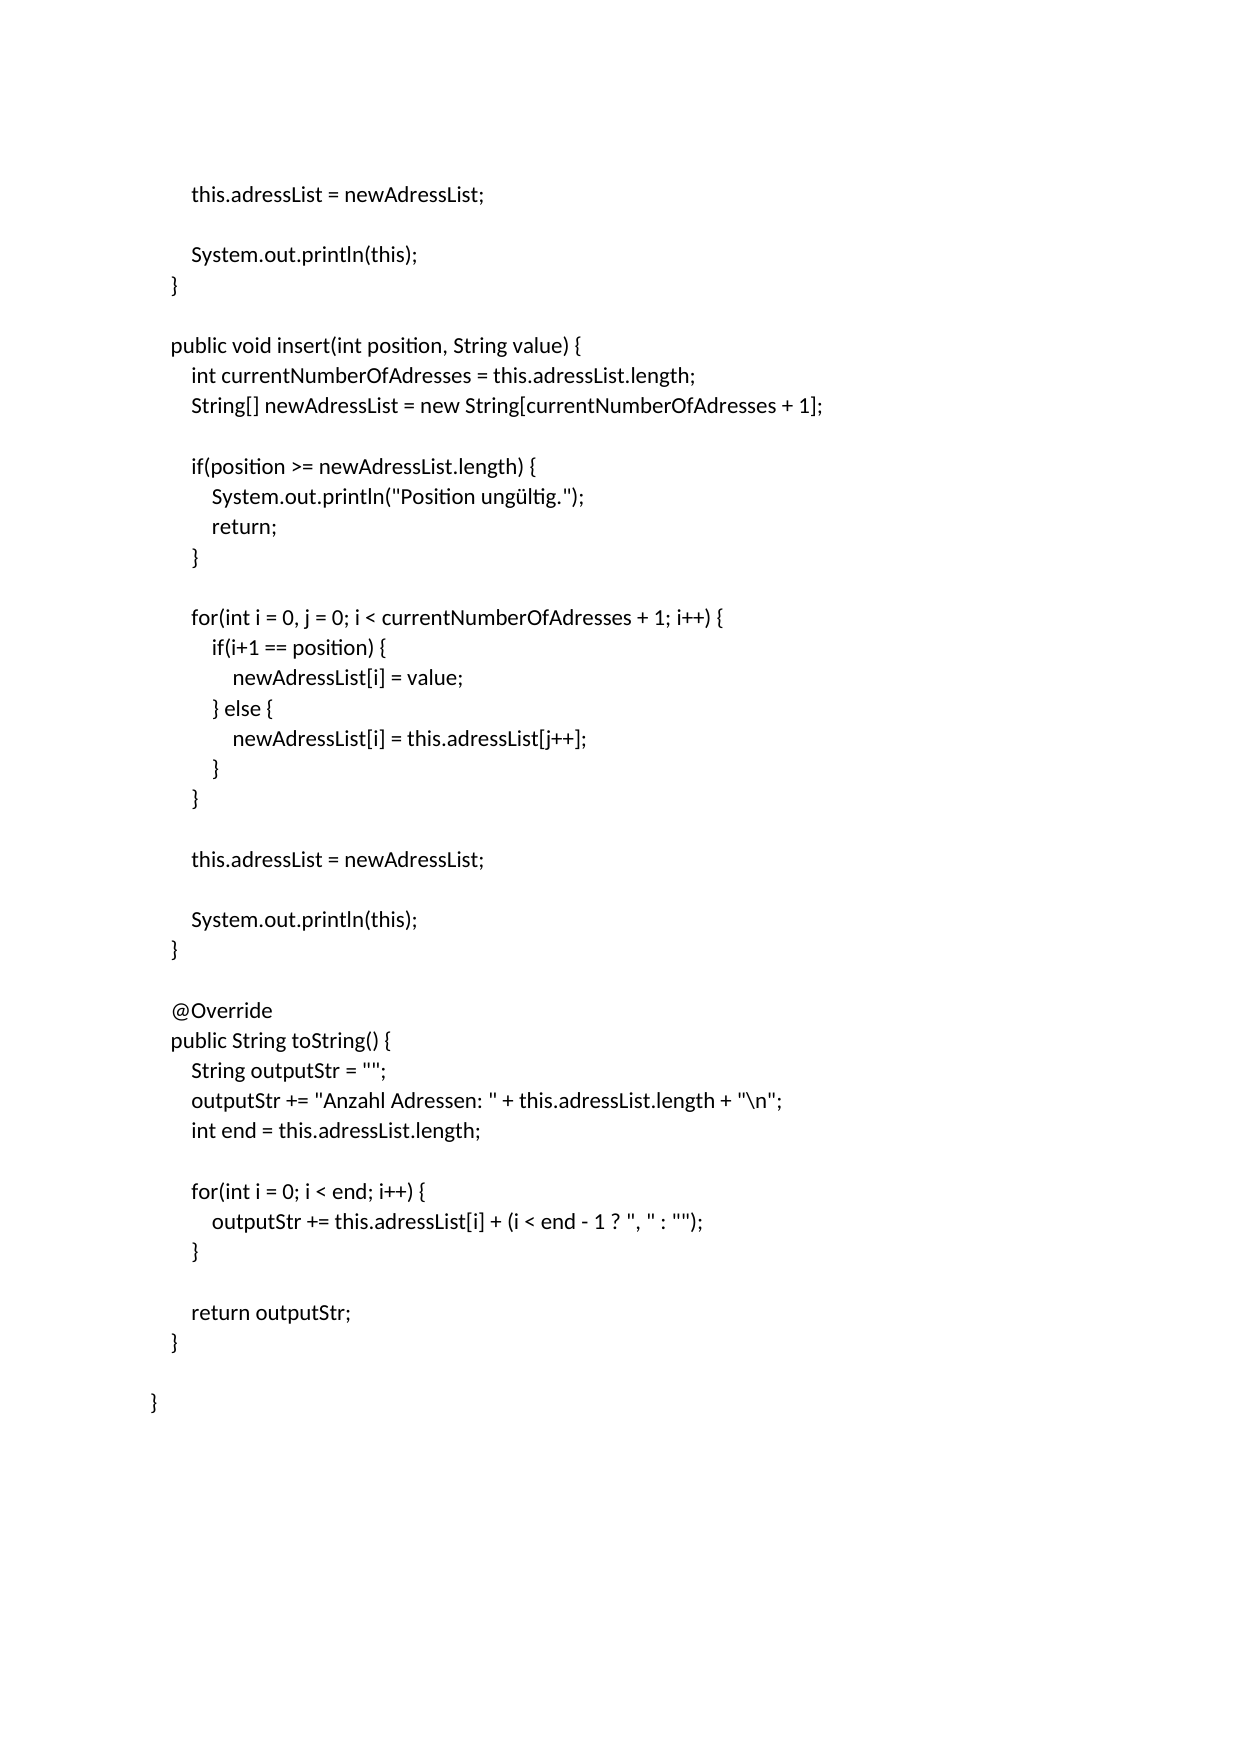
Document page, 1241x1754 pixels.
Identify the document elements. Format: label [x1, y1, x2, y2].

text [150, 150, 1090, 1477]
